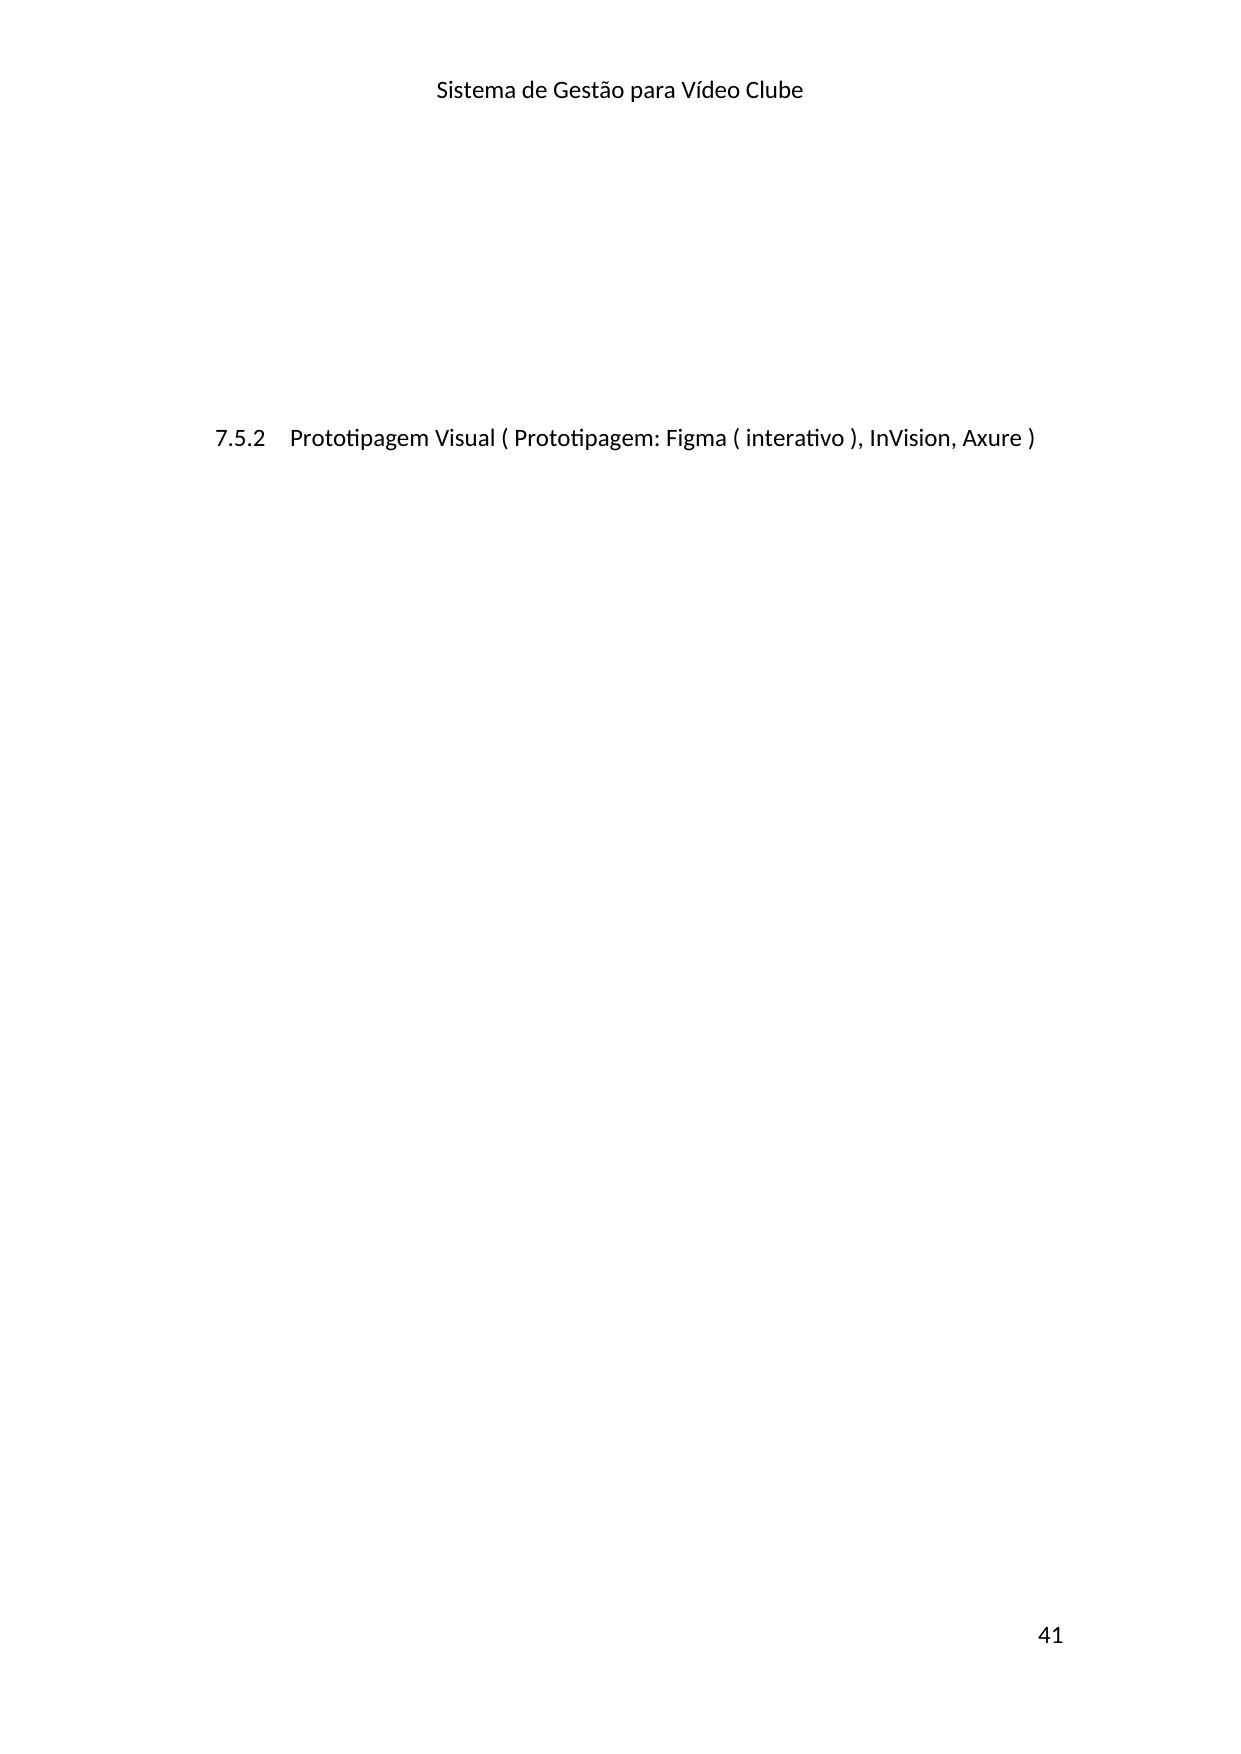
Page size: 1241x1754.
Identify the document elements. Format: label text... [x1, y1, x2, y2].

list Prototipagem Visual ( Prototipagem: Figma ( interativo ), InVision, Axure ) [215, 422, 1063, 453]
